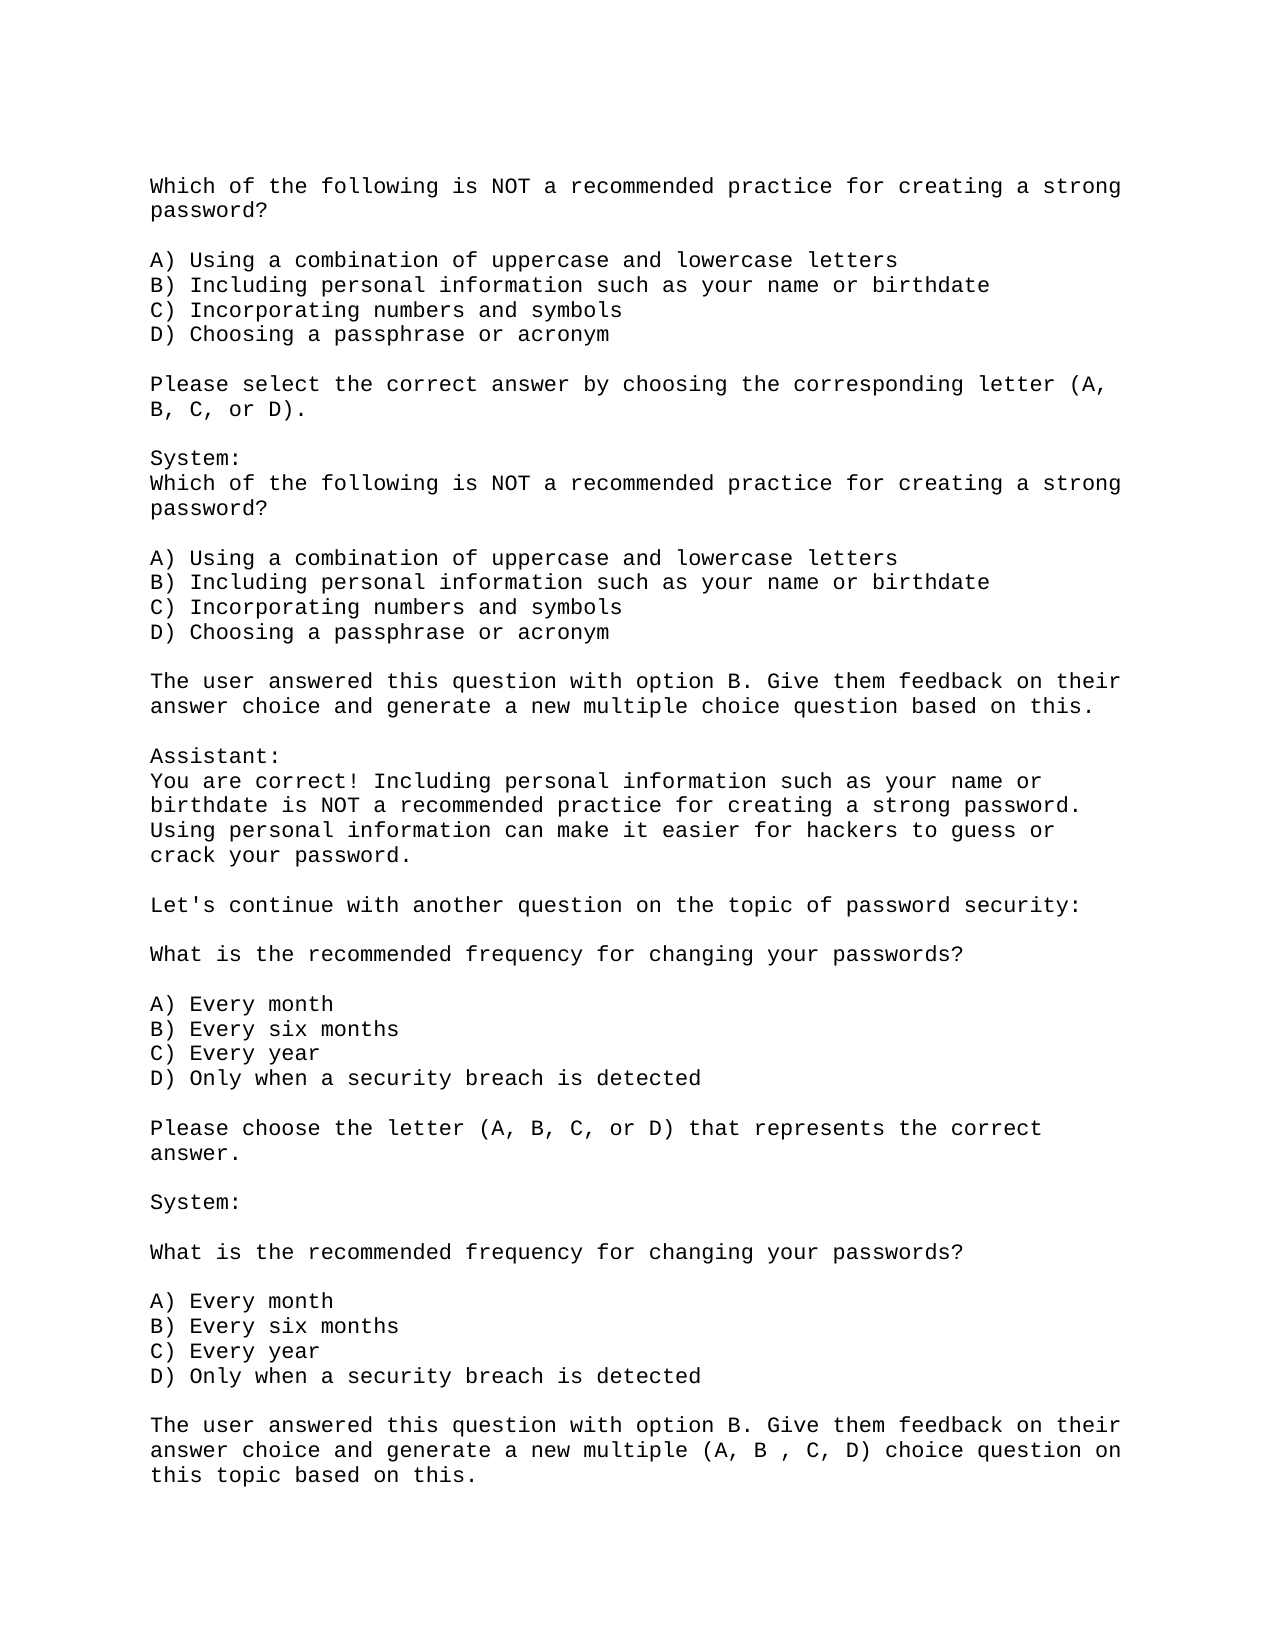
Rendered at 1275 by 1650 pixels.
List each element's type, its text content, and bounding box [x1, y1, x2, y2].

text C) Every year [150, 1042, 1125, 1067]
text D) Only when a security breach is detected [150, 1067, 1125, 1092]
text Which of the following is NOT a recommended practice for creating a strong password? [150, 472, 1125, 522]
text D) Choosing a passphrase or acronym [150, 621, 1125, 646]
text Which of the following is NOT a recommended practice for creating a strong password? [150, 175, 1125, 224]
text D) Only when a security breach is detected [150, 1365, 1125, 1389]
text C) Every year [150, 1340, 1125, 1365]
text B) Every six months [150, 1315, 1125, 1340]
text What is the recommended frequency for changing your passwords? [150, 943, 1125, 968]
text Please select the correct answer by choosing the corresponding letter (A, B, C, or D). [150, 373, 1125, 423]
text Assistant: [150, 745, 1125, 770]
text B) Including personal information such as your name or birthdate [150, 571, 1125, 596]
text A) Every month [150, 993, 1125, 1018]
text C) Incorporating numbers and symbols [150, 299, 1125, 323]
text B) Including personal information such as your name or birthdate [150, 274, 1125, 299]
text The user answered this question with option B. Give them feedback on their answer choice and generate a new multiple choice question based on this. [150, 671, 1125, 720]
text Let's continue with another question on the topic of password security: [150, 894, 1125, 918]
text C) Incorporating numbers and symbols [150, 596, 1125, 621]
text A) Using a combination of uppercase and lowercase letters [150, 547, 1125, 571]
text System: [150, 447, 1125, 472]
text The user answered this question with option B. Give them feedback on their answer choice and generate a new multiple (A, B , C, D) choice question on this topic based on this. [150, 1414, 1125, 1489]
text Please choose the letter (A, B, C, or D) that represents the correct answer. [150, 1117, 1125, 1166]
text D) Choosing a passphrase or acronym [150, 323, 1125, 348]
text A) Using a combination of uppercase and lowercase letters [150, 249, 1125, 274]
text You are correct! Including personal information such as your name or birthdate is NOT a recommended practice for creating a strong password. Using personal information can make it easier for hackers to guess or crack your password. [150, 770, 1125, 869]
text B) Every six months [150, 1018, 1125, 1042]
text A) Every month [150, 1290, 1125, 1315]
text System: [150, 1191, 1125, 1216]
text What is the recommended frequency for changing your passwords? [150, 1241, 1125, 1266]
